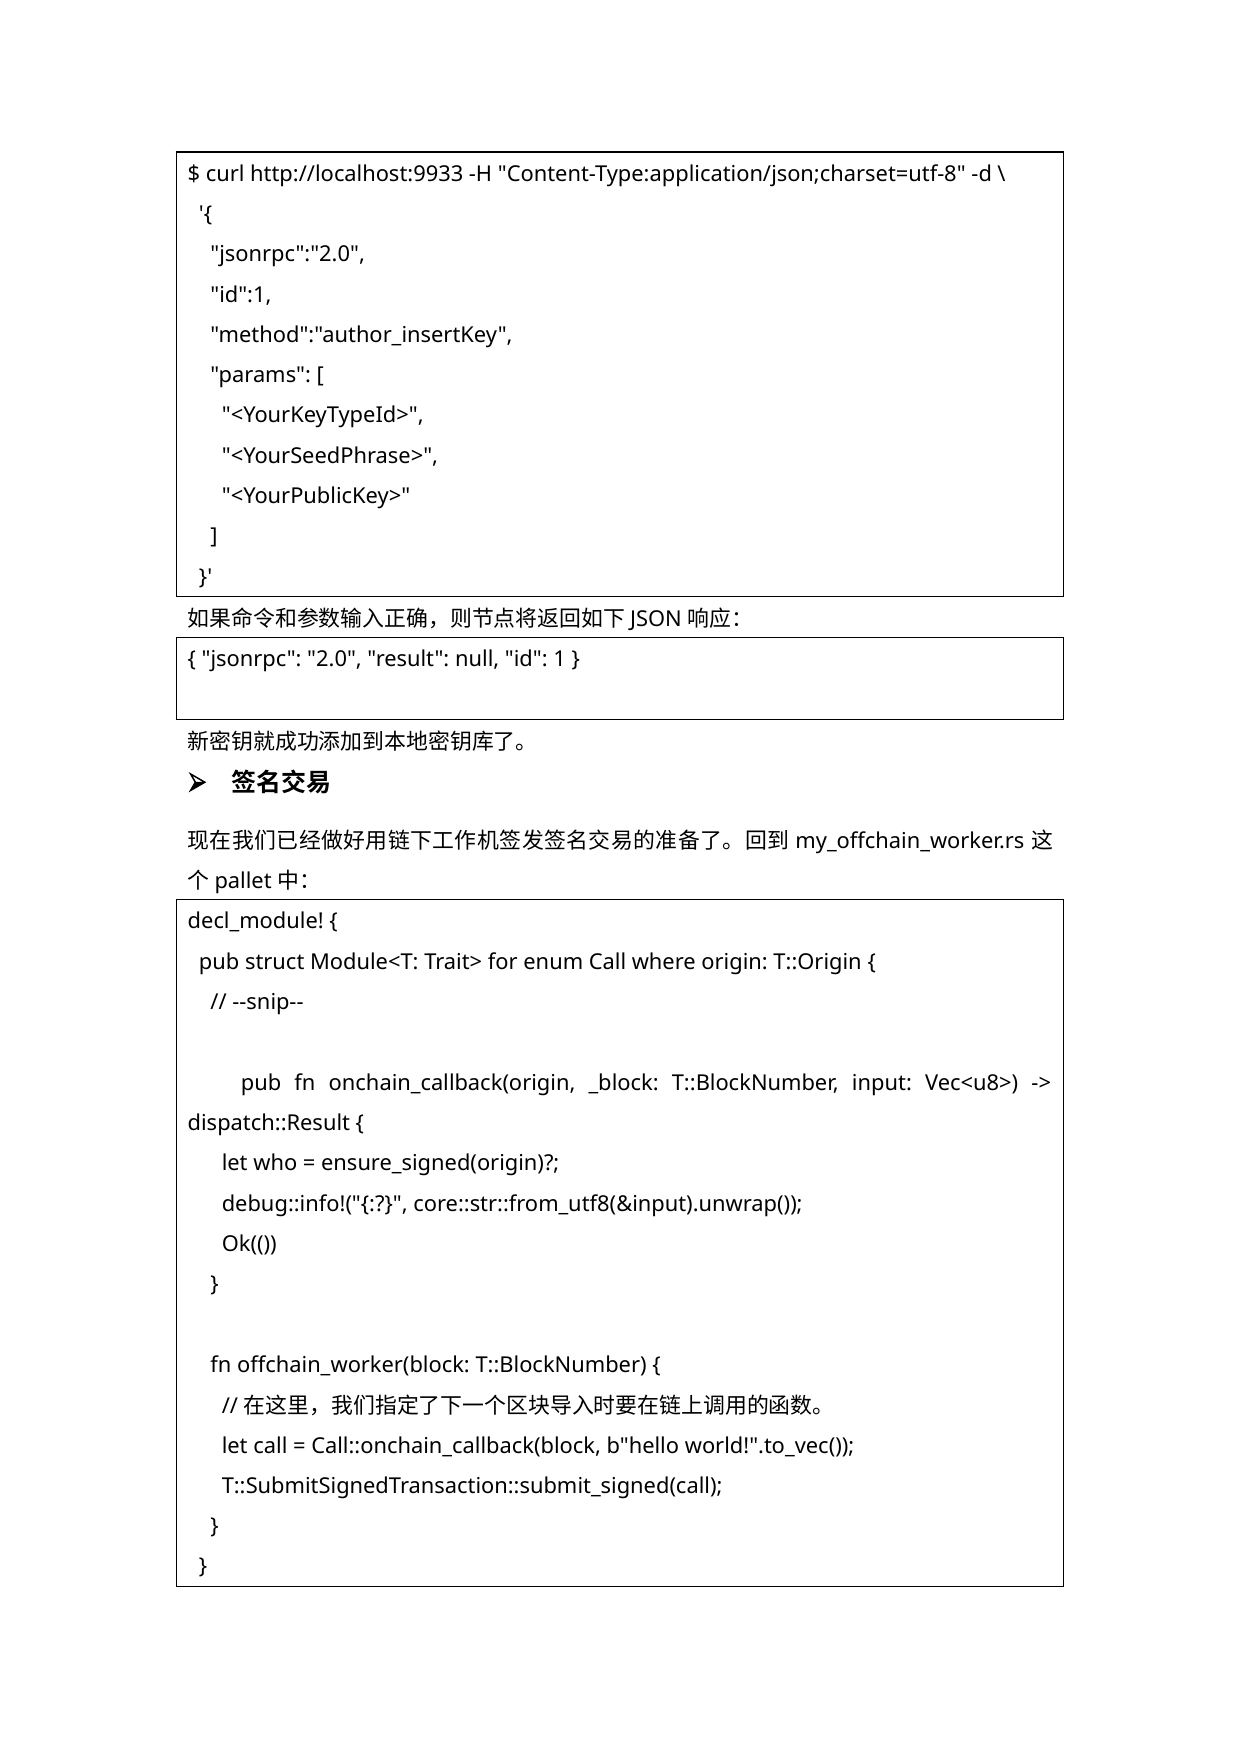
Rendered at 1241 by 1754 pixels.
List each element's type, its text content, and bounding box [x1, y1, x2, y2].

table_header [177, 153, 1063, 596]
text 如果命令和参数输入正确，则节点将返回如下 JSON 响应： [187, 597, 1053, 637]
list 签名交易 [187, 760, 1053, 801]
text 新密钥就成功添加到本地密钥库了。 [187, 720, 1053, 760]
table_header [177, 900, 1063, 1586]
text 现在我们已经做好用链下工作机签发签名交易的准备了。回到 my_offchain_worker.rs 这个 pallet 中： [187, 819, 1053, 899]
table_header { "jsonrpc": "2.0", "result": null, "id": 1 } [177, 638, 1063, 719]
